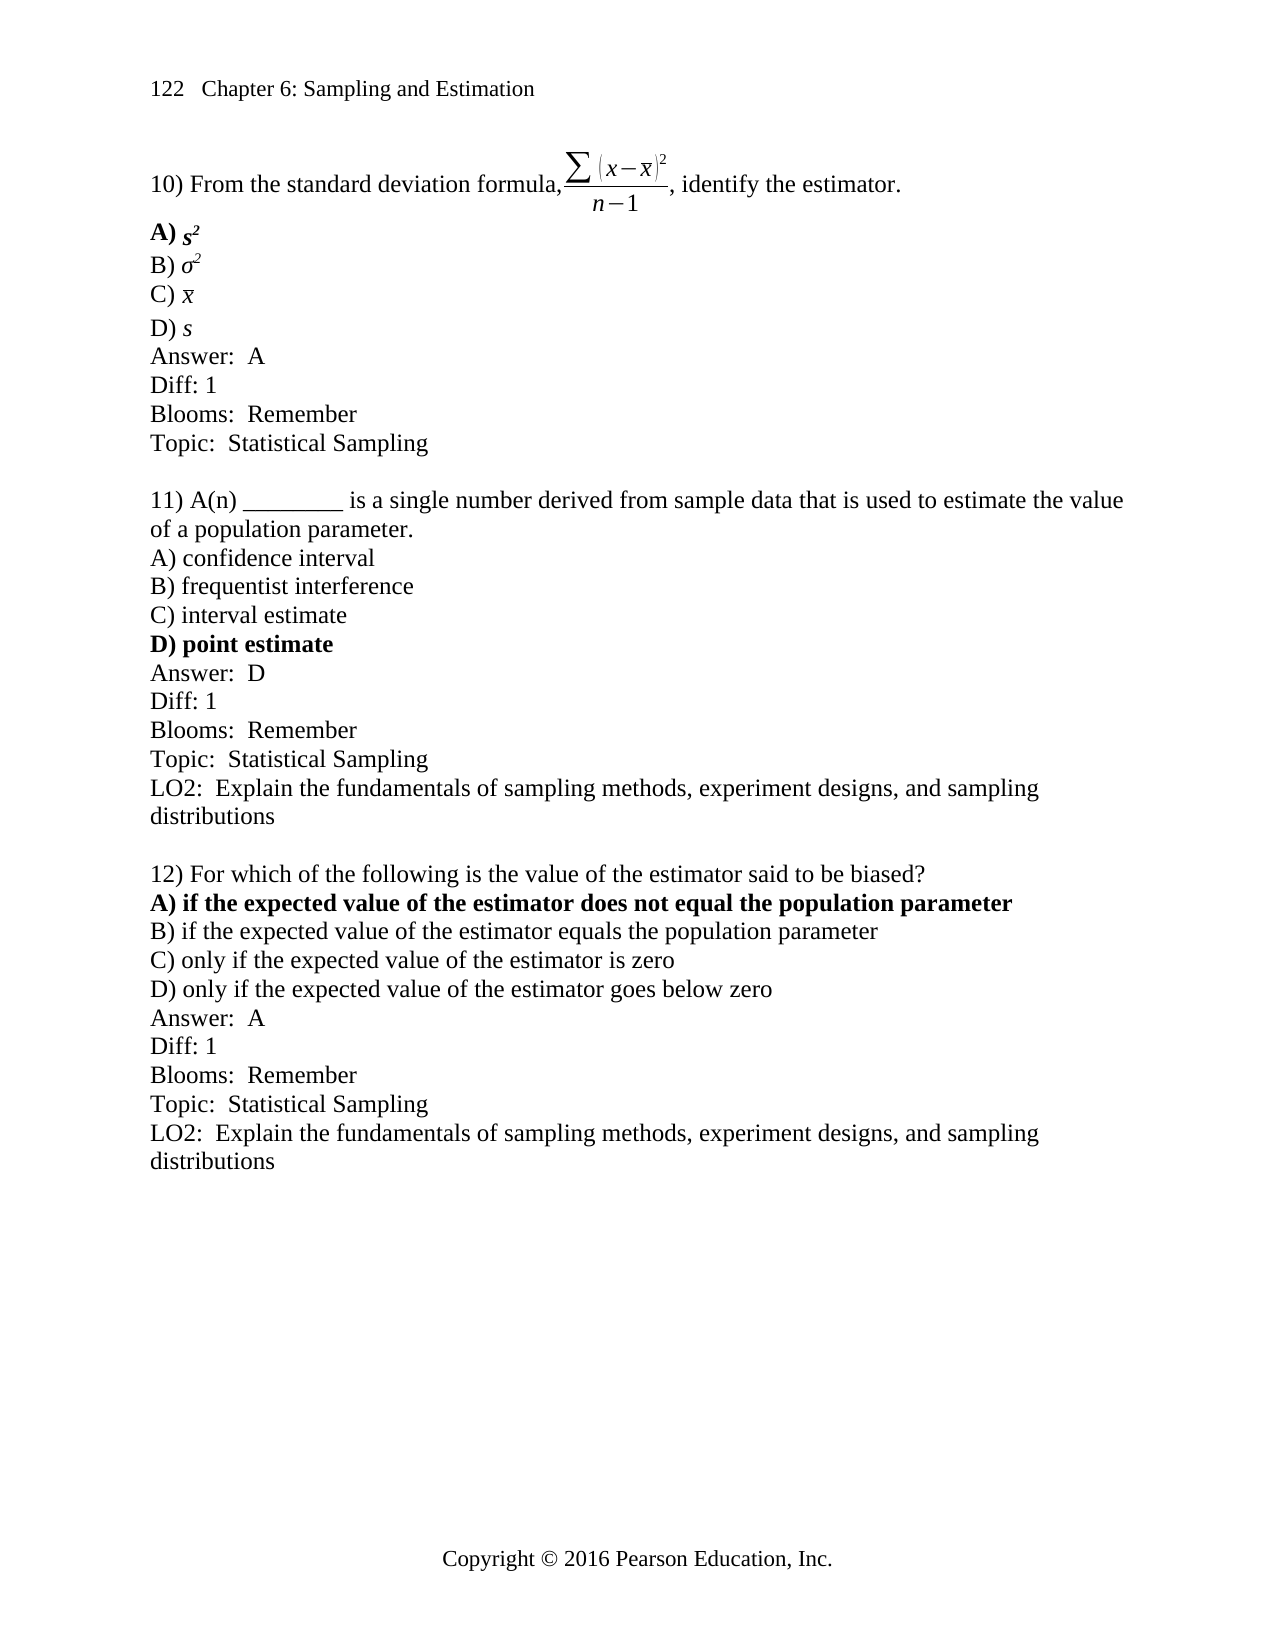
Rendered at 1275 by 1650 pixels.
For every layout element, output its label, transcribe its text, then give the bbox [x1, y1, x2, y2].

text C) [150, 279, 1125, 313]
text Diff: 1 [150, 370, 1125, 399]
text C) interval estimate [150, 600, 1125, 629]
text C) only if the expected value of the estimator is zero [150, 945, 1125, 974]
text B) frequentist interference [150, 571, 1125, 600]
text Answer: D [150, 658, 1125, 686]
text B) σ2 [150, 250, 1125, 279]
text LO2: Explain the fundamentals of sampling methods, experiment designs, and sampling distributions [150, 773, 1125, 830]
text LO2: Explain the fundamentals of sampling methods, experiment designs, and sampling distributions [150, 1118, 1125, 1175]
text 10) From the standard deviation formula,, identify the estimator. [150, 150, 1125, 217]
text D) only if the expected value of the estimator goes below zero [150, 974, 1125, 1003]
text A) if the expected value of the estimator does not equal the population parameter [150, 888, 1125, 916]
text A) s2 [150, 217, 1125, 250]
text A) confidence interval [150, 543, 1125, 571]
text Blooms: Remember [150, 715, 1125, 744]
text Diff: 1 [150, 686, 1125, 715]
text Answer: A [150, 341, 1125, 370]
text B) if the expected value of the estimator equals the population parameter [150, 916, 1125, 945]
text Answer: A [150, 1003, 1125, 1031]
text Diff: 1 [150, 1031, 1125, 1060]
text Blooms: Remember [150, 1060, 1125, 1089]
text 11) A(n) ________ is a single number derived from sample data that is used to estimate the value of a population parameter. [150, 485, 1125, 543]
text 12) For which of the following is the value of the estimator said to be biased? [150, 859, 1125, 888]
text Topic: Statistical Sampling [150, 428, 1125, 456]
text D) s [150, 313, 1125, 341]
text Topic: Statistical Sampling [150, 1089, 1125, 1118]
text Blooms: Remember [150, 399, 1125, 428]
text D) point estimate [150, 629, 1125, 658]
text Topic: Statistical Sampling [150, 744, 1125, 773]
